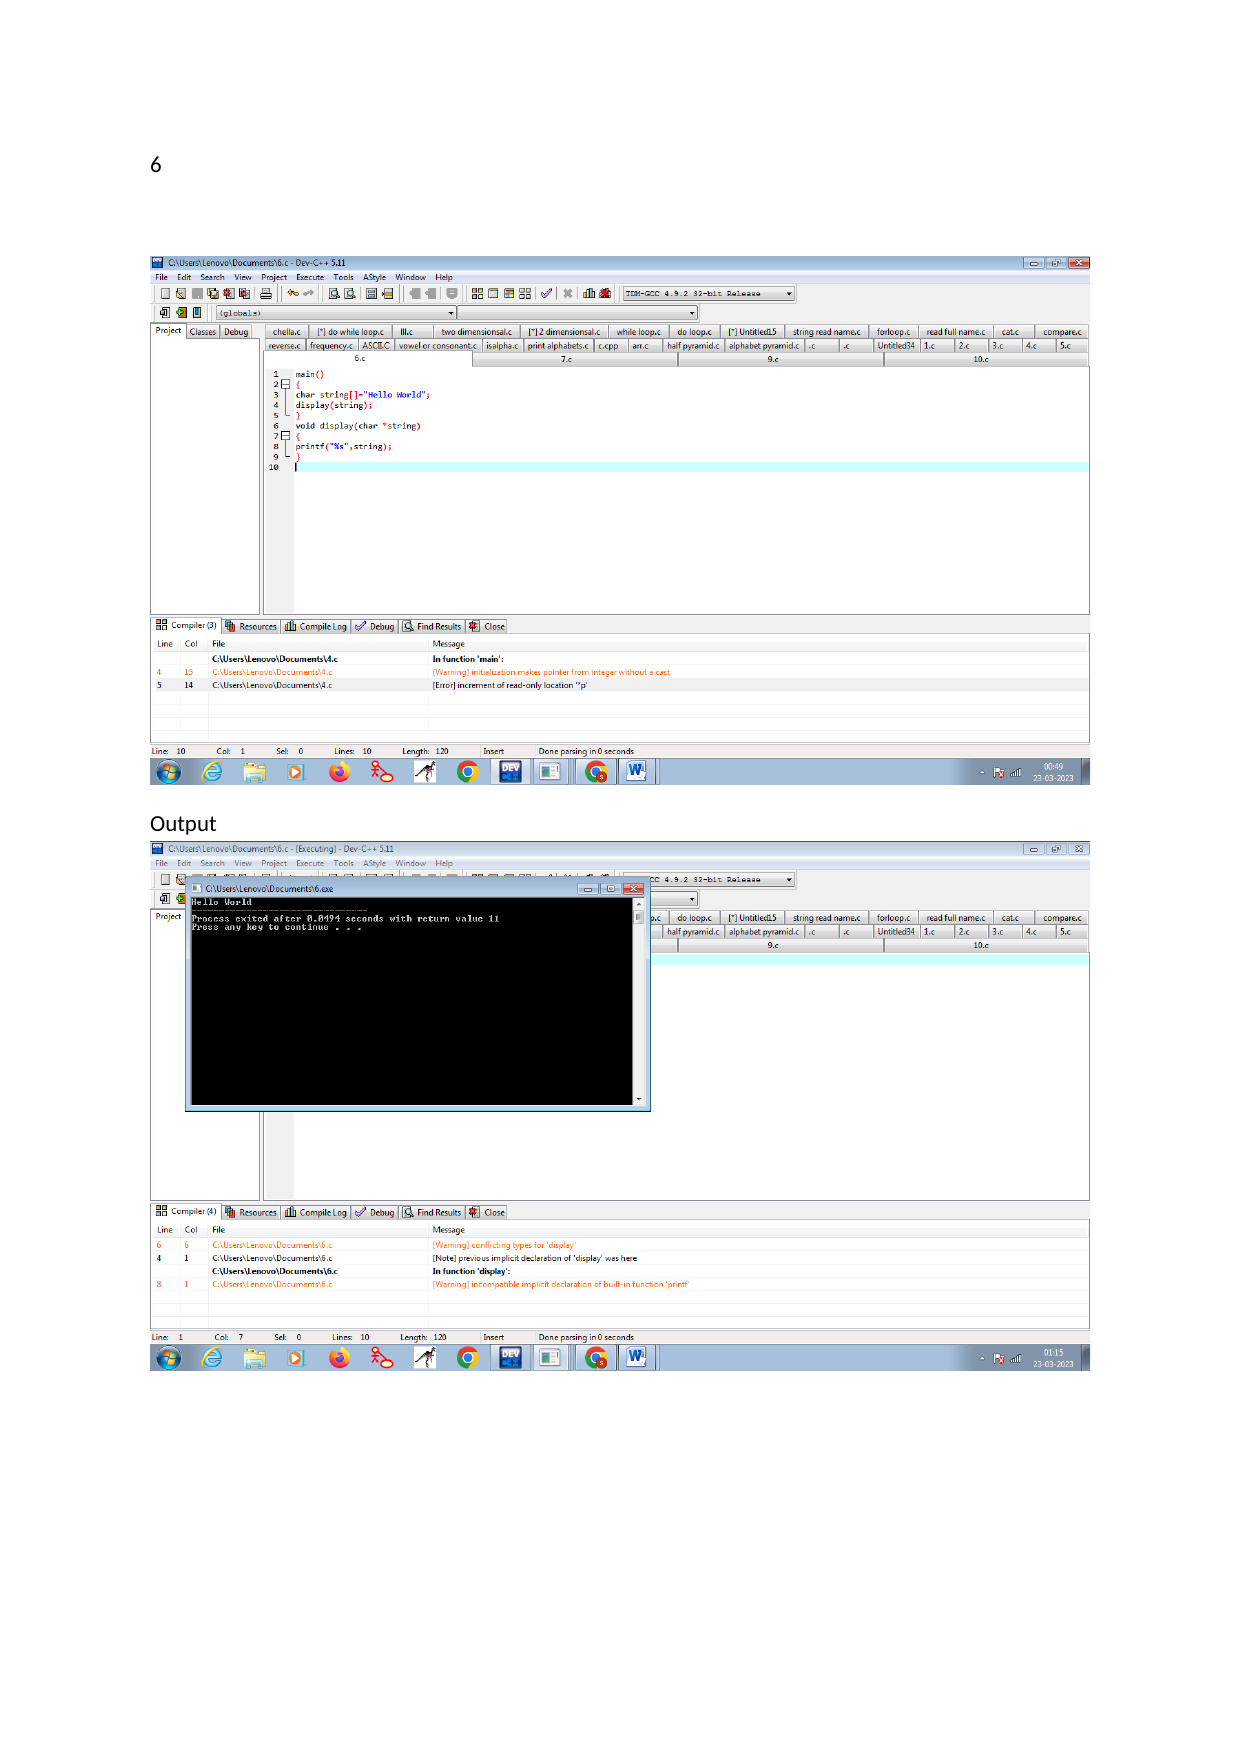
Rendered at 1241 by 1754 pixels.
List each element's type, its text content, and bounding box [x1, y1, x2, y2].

picture [150, 256, 1091, 785]
text Output [150, 809, 1090, 841]
text 6 [150, 150, 1090, 178]
picture [150, 841, 1091, 1371]
